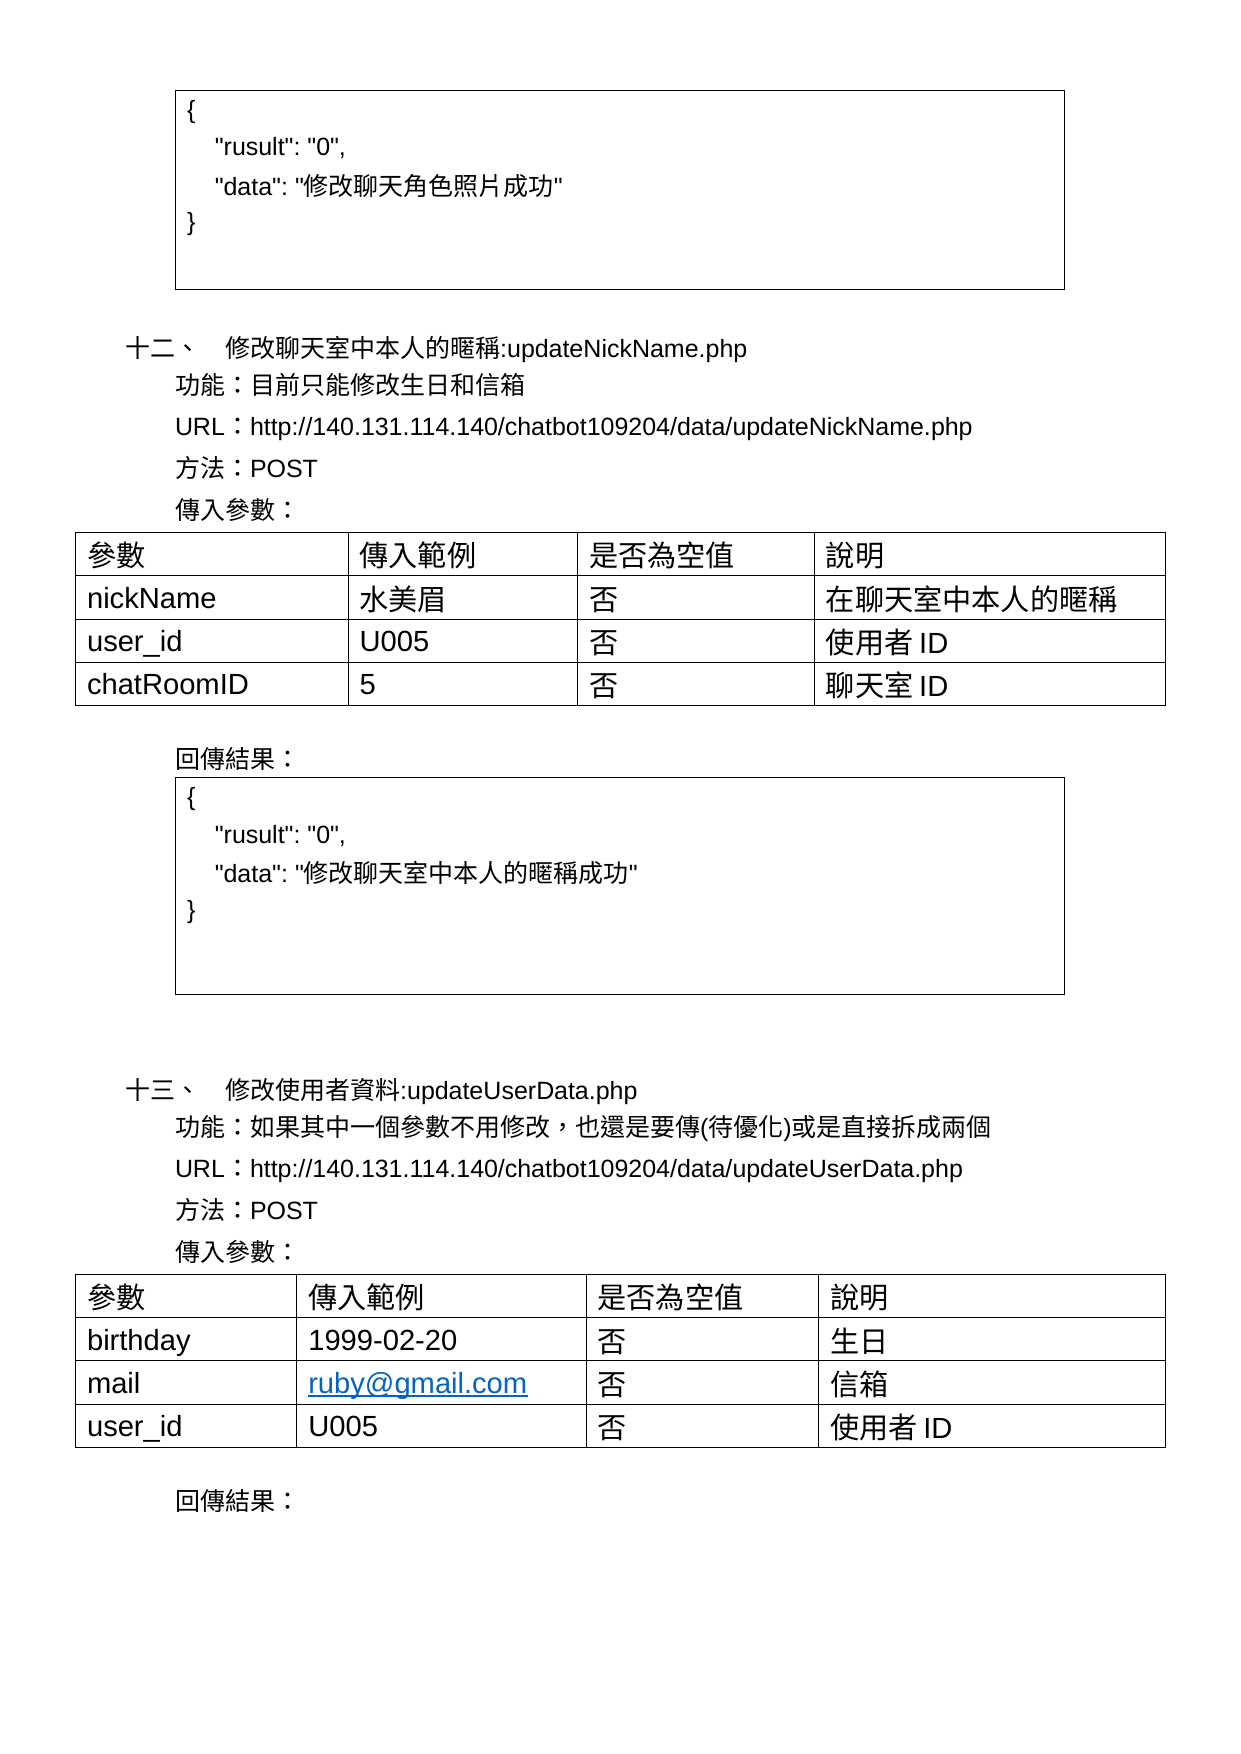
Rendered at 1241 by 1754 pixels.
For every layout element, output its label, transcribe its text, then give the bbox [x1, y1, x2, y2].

table_cell 否 [578, 663, 814, 705]
table_cell 水美眉 [349, 576, 577, 618]
table_cell nickName [76, 576, 348, 618]
list URL：http://140.131.114.140/chatbot109204/data/updateUserData.php [175, 1149, 1165, 1185]
list 傳入參數： [175, 1232, 1165, 1268]
table_cell 使用者ID [815, 620, 1165, 662]
text 功能：如果其中一個參數不用修改，也還是要傳(待優化)或是直接拆成兩個 [125, 1107, 1165, 1143]
list 功能：目前只能修改生日和信箱 [175, 365, 1165, 401]
table_header { "rusult": "0", "data": "修改聊天室中本人的暱稱成功" } [176, 778, 1064, 993]
table_cell 否 [578, 576, 814, 618]
list 修改聊天室中本人的暱稱:updateNickName.php [125, 328, 1165, 365]
table_cell ruby@gmail.com [297, 1361, 586, 1404]
table_cell 否 [587, 1361, 818, 1404]
table_cell 5 [349, 663, 577, 705]
table_cell 生日 [819, 1318, 1165, 1360]
table_cell 使用者ID [819, 1405, 1165, 1447]
table_cell user_id [76, 620, 348, 662]
table_cell U005 [297, 1405, 586, 1447]
table_cell U005 [349, 620, 577, 662]
list 回傳結果： [175, 739, 1165, 777]
table_header 是否為空值 [578, 533, 814, 575]
table_cell mail [76, 1361, 296, 1404]
table_cell 1999-02-20 [297, 1318, 586, 1360]
list 方法：POST [175, 448, 1165, 485]
list 方法：POST [175, 1190, 1165, 1227]
table_header 說明 [819, 1275, 1165, 1317]
table_header 說明 [815, 533, 1165, 575]
list URL：http://140.131.114.140/chatbot109204/data/updateNickName.php [175, 407, 1165, 443]
list 修改使用者資料:updateUserData.php [125, 1069, 1165, 1107]
table_cell birthday [76, 1318, 296, 1360]
table_cell chatRoomID [76, 663, 348, 705]
table_cell 信箱 [819, 1361, 1165, 1404]
table_cell 否 [587, 1318, 818, 1360]
table_header 是否為空值 [587, 1275, 818, 1317]
table_cell 在聊天室中本人的暱稱 [815, 576, 1165, 618]
table_header 傳入範例 [297, 1275, 586, 1317]
table_header 參數 [76, 533, 348, 575]
table_cell 否 [578, 620, 814, 662]
list 傳入參數： [175, 490, 1165, 526]
list 回傳結果： [175, 1481, 1165, 1519]
table_header 參數 [76, 1275, 296, 1317]
table_cell user_id [76, 1405, 296, 1447]
table_cell 否 [587, 1405, 818, 1447]
table_cell 聊天室ID [815, 663, 1165, 705]
table_header { "rusult": "0", "data": "修改聊天角色照片成功" } [176, 91, 1064, 289]
table_header 傳入範例 [349, 533, 577, 575]
